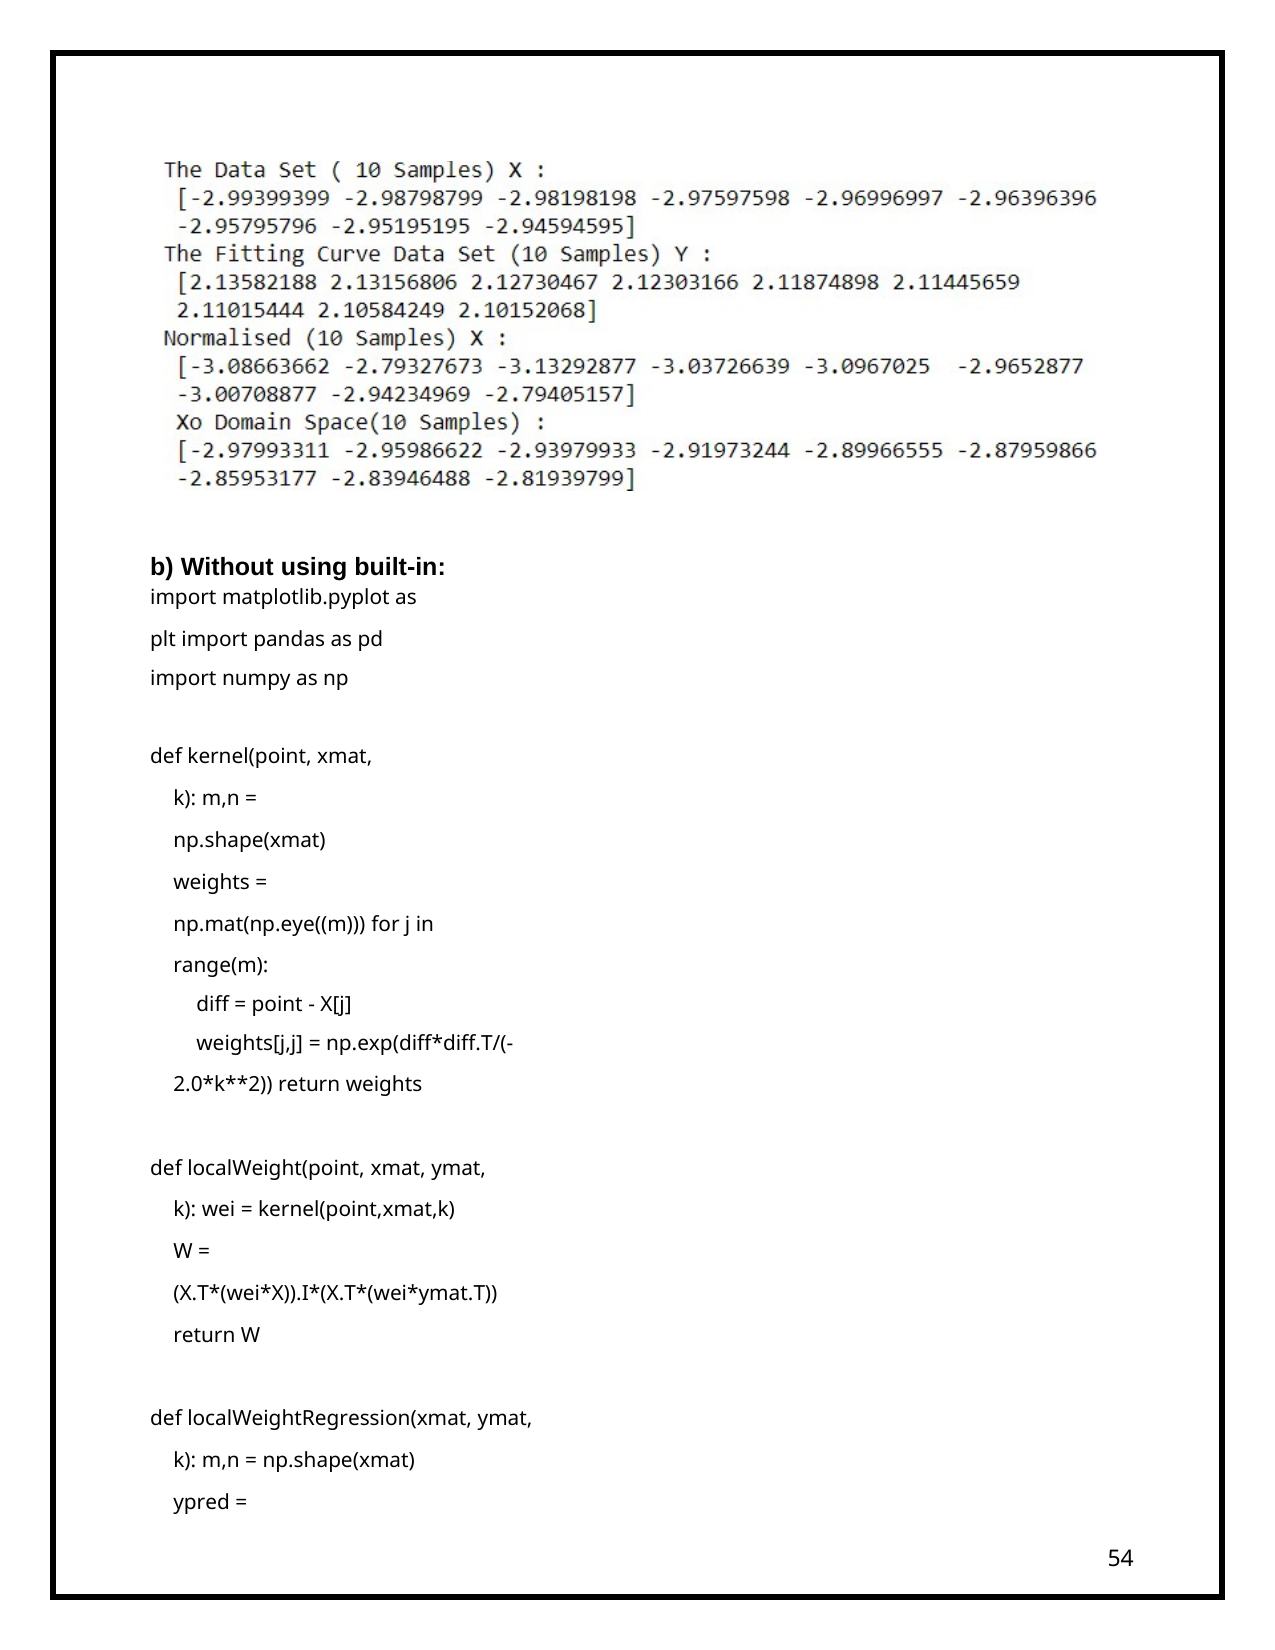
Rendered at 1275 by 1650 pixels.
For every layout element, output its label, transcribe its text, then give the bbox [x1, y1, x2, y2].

text W = (X.T*(wei*X)).I*(X.T*(wei*ymat.T)) return W [173, 1236, 531, 1348]
list Without using built-in: [150, 552, 1196, 581]
text import numpy as np [150, 666, 1196, 690]
text def localWeight(point, xmat, ymat, k): wei = kernel(point,xmat,k) [150, 1153, 493, 1223]
text weights[j,j] = np.exp(diff*diff.T/(-2.0*k**2)) return weights [173, 1028, 578, 1098]
text def kernel(point, xmat, k): m,n = np.shape(xmat) [150, 742, 387, 854]
text def localWeightRegression(xmat, ymat, k): m,n = np.shape(xmat) [150, 1403, 541, 1473]
text import matplotlib.pyplot as plt import pandas as pd [150, 582, 422, 653]
picture [163, 161, 1097, 491]
text diff = point - X[j] [196, 992, 1196, 1016]
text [173, 1487, 362, 1515]
text weights = np.mat(np.eye((m))) for j in range(m): [173, 867, 455, 979]
